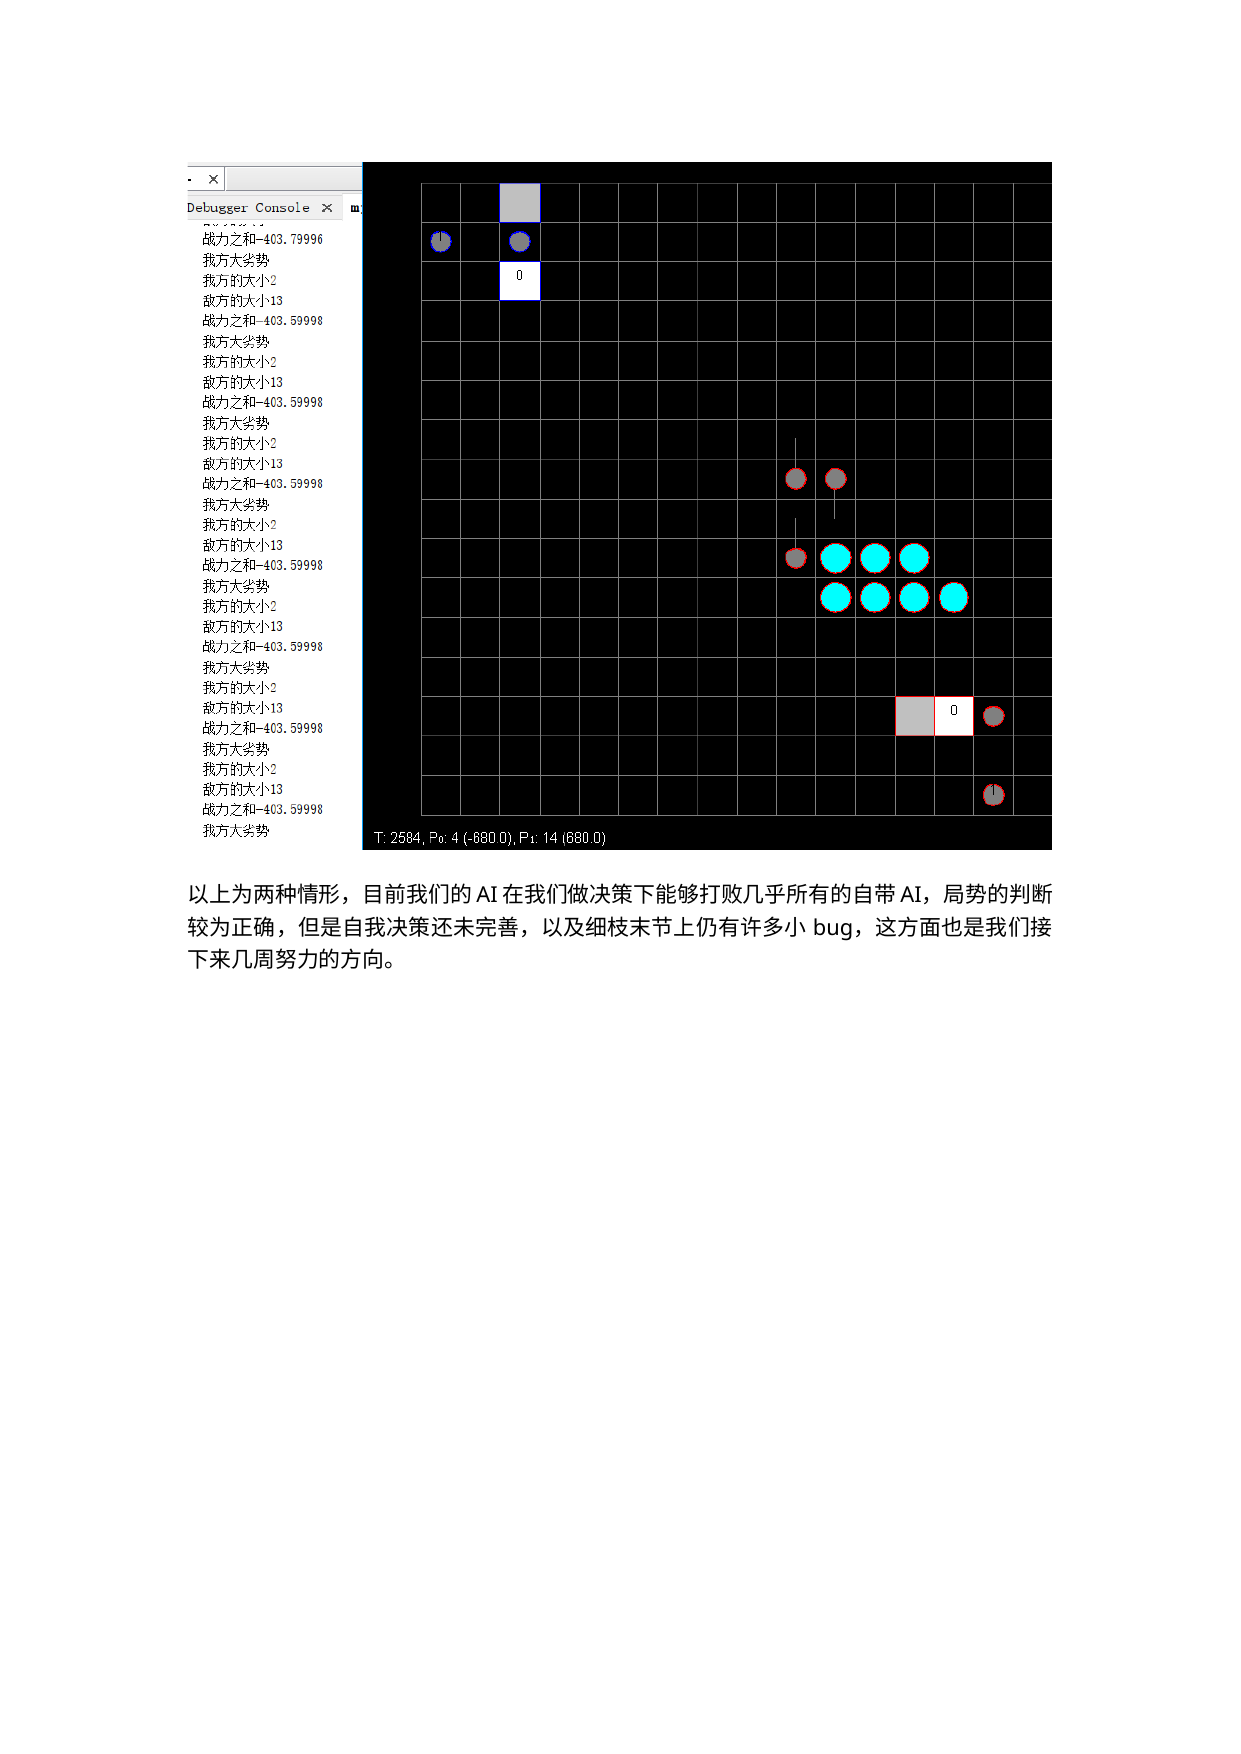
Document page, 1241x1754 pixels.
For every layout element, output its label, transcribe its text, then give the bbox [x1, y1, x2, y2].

text 以上为两种情形，目前我们的AI在我们做决策下能够打败几乎所有的自带AI，局势的判断较为正确，但是自我决策还未完善，以及细枝末节上仍有许多小bug，这方面也是我们接下来几周努力的方向。 [187, 877, 1053, 974]
picture [187, 162, 1052, 850]
